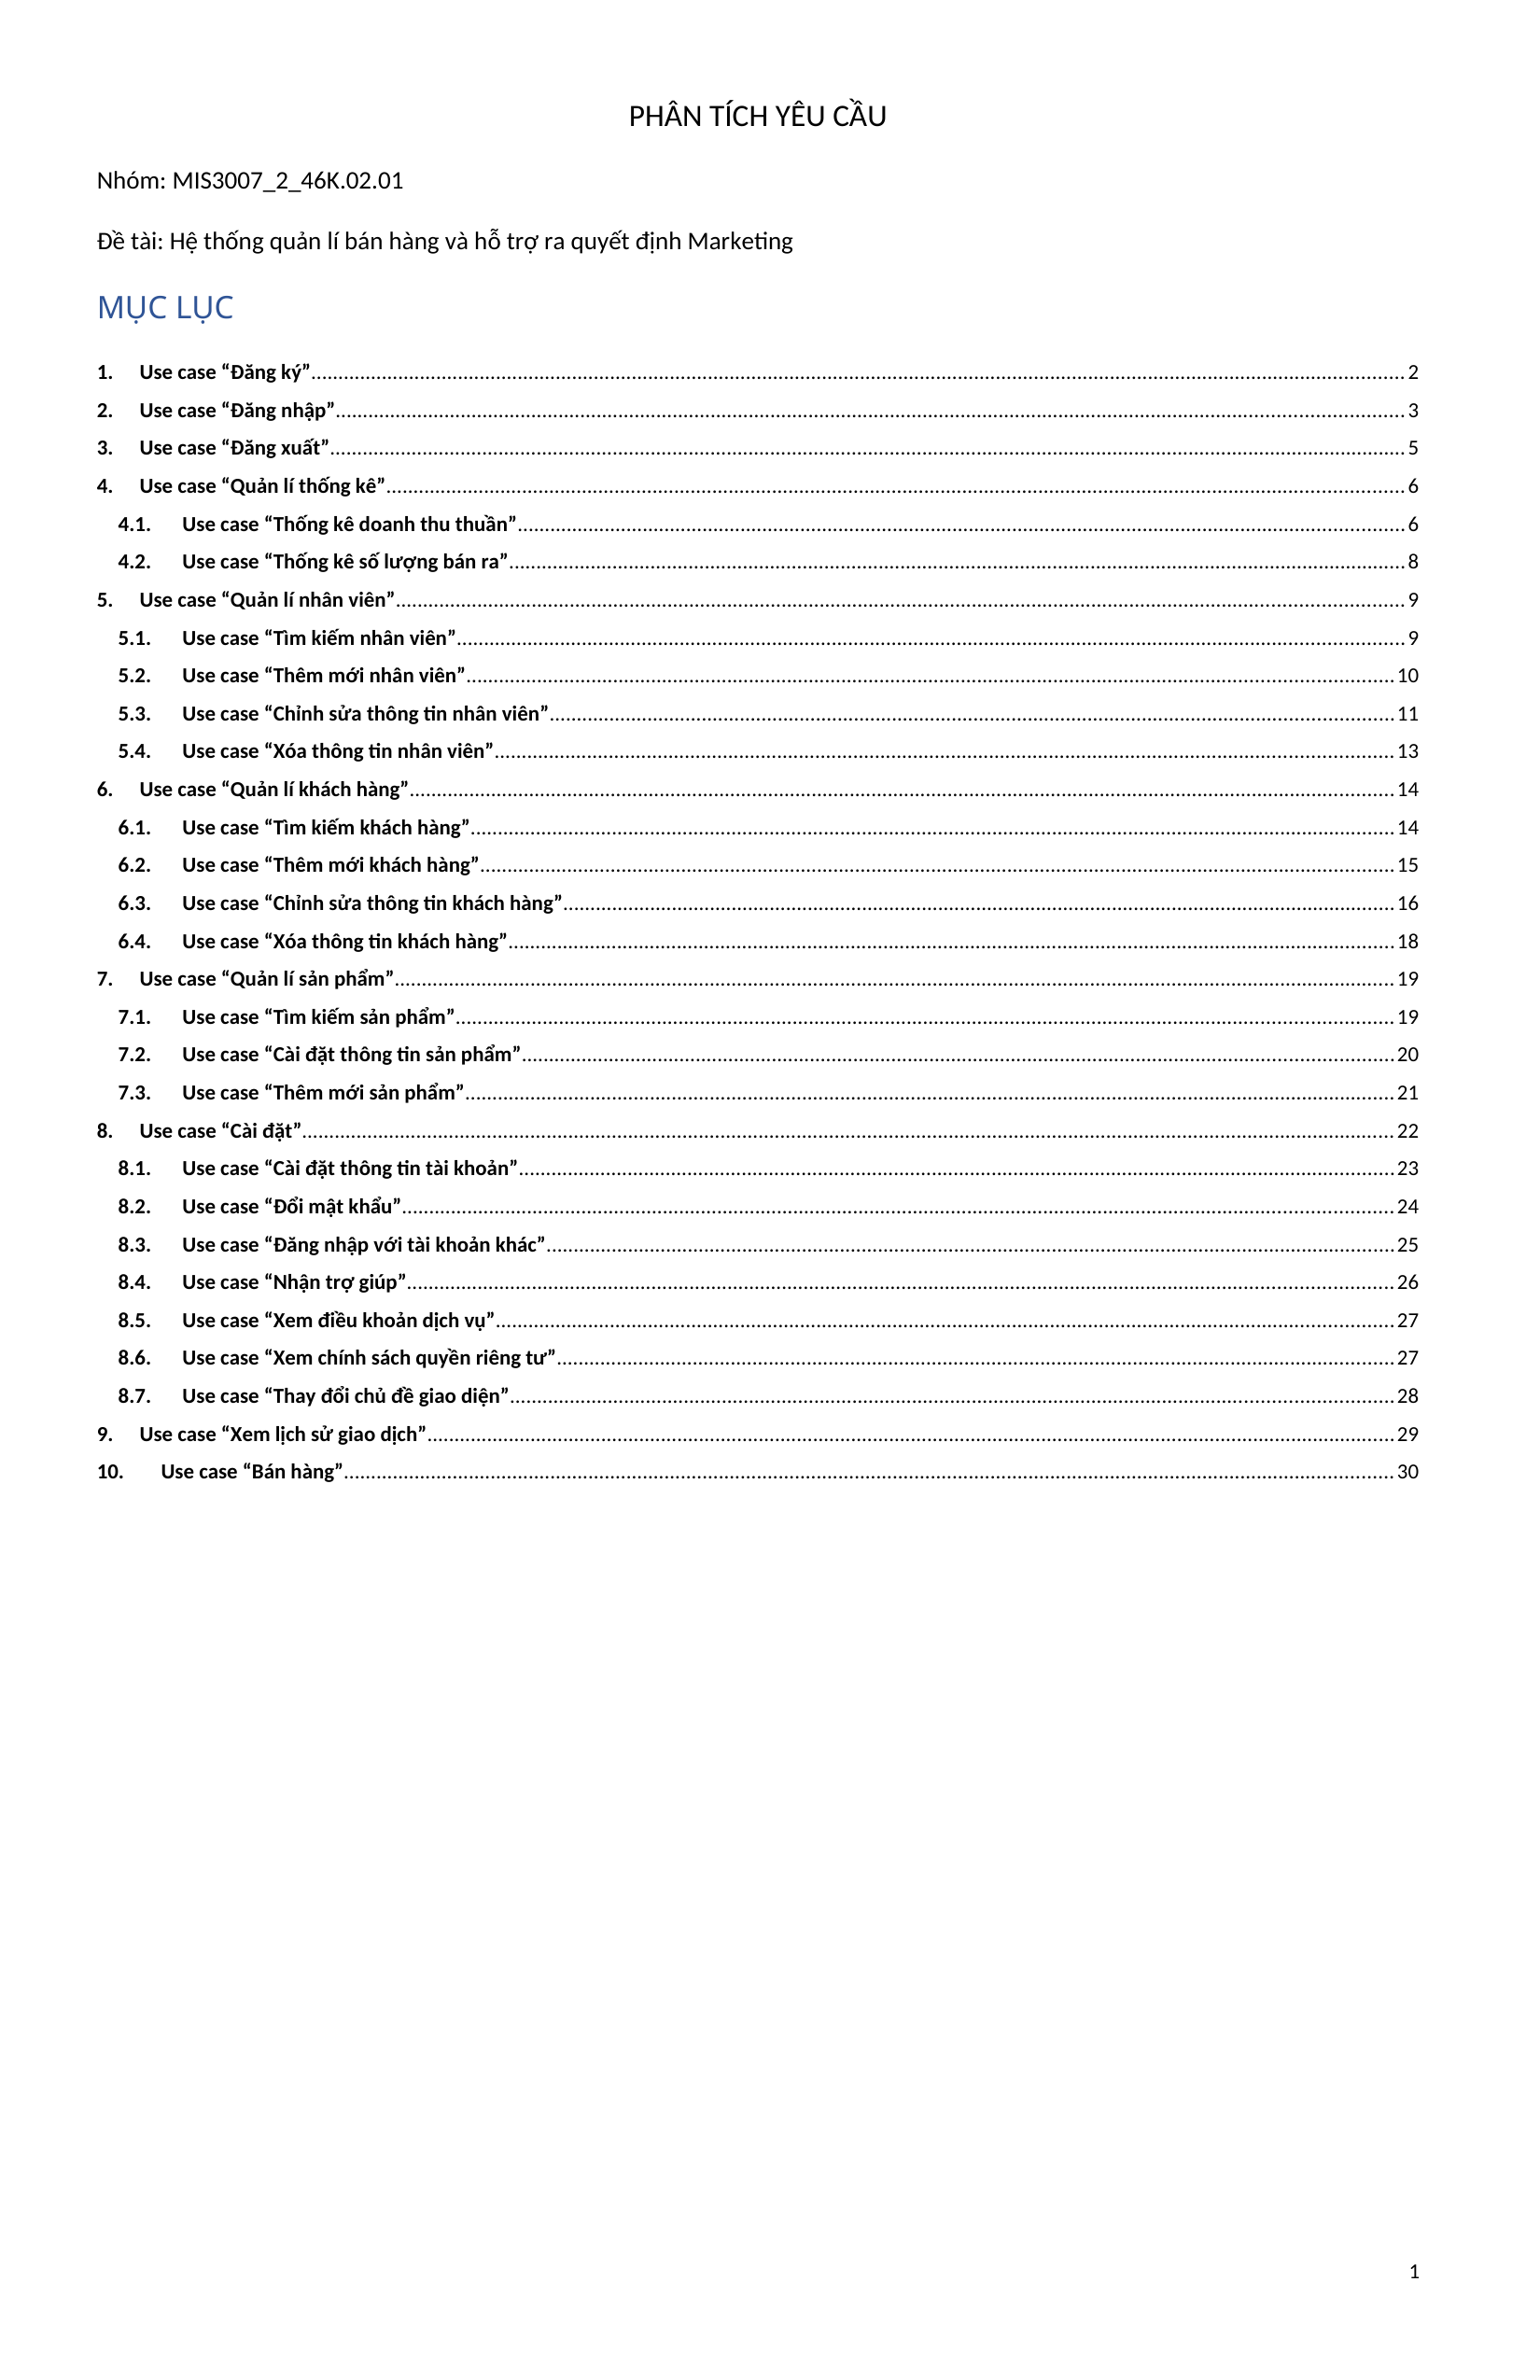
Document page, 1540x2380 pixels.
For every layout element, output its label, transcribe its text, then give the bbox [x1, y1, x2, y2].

text Nhóm: MIS3007_2_46K.02.01 [96, 165, 1420, 195]
text Đề tài: Hệ thống quản lí bán hàng và hỗ trợ ra quyết định Marketing [96, 225, 1420, 256]
text PHÂN TÍCH YÊU CẦU [96, 96, 1420, 134]
